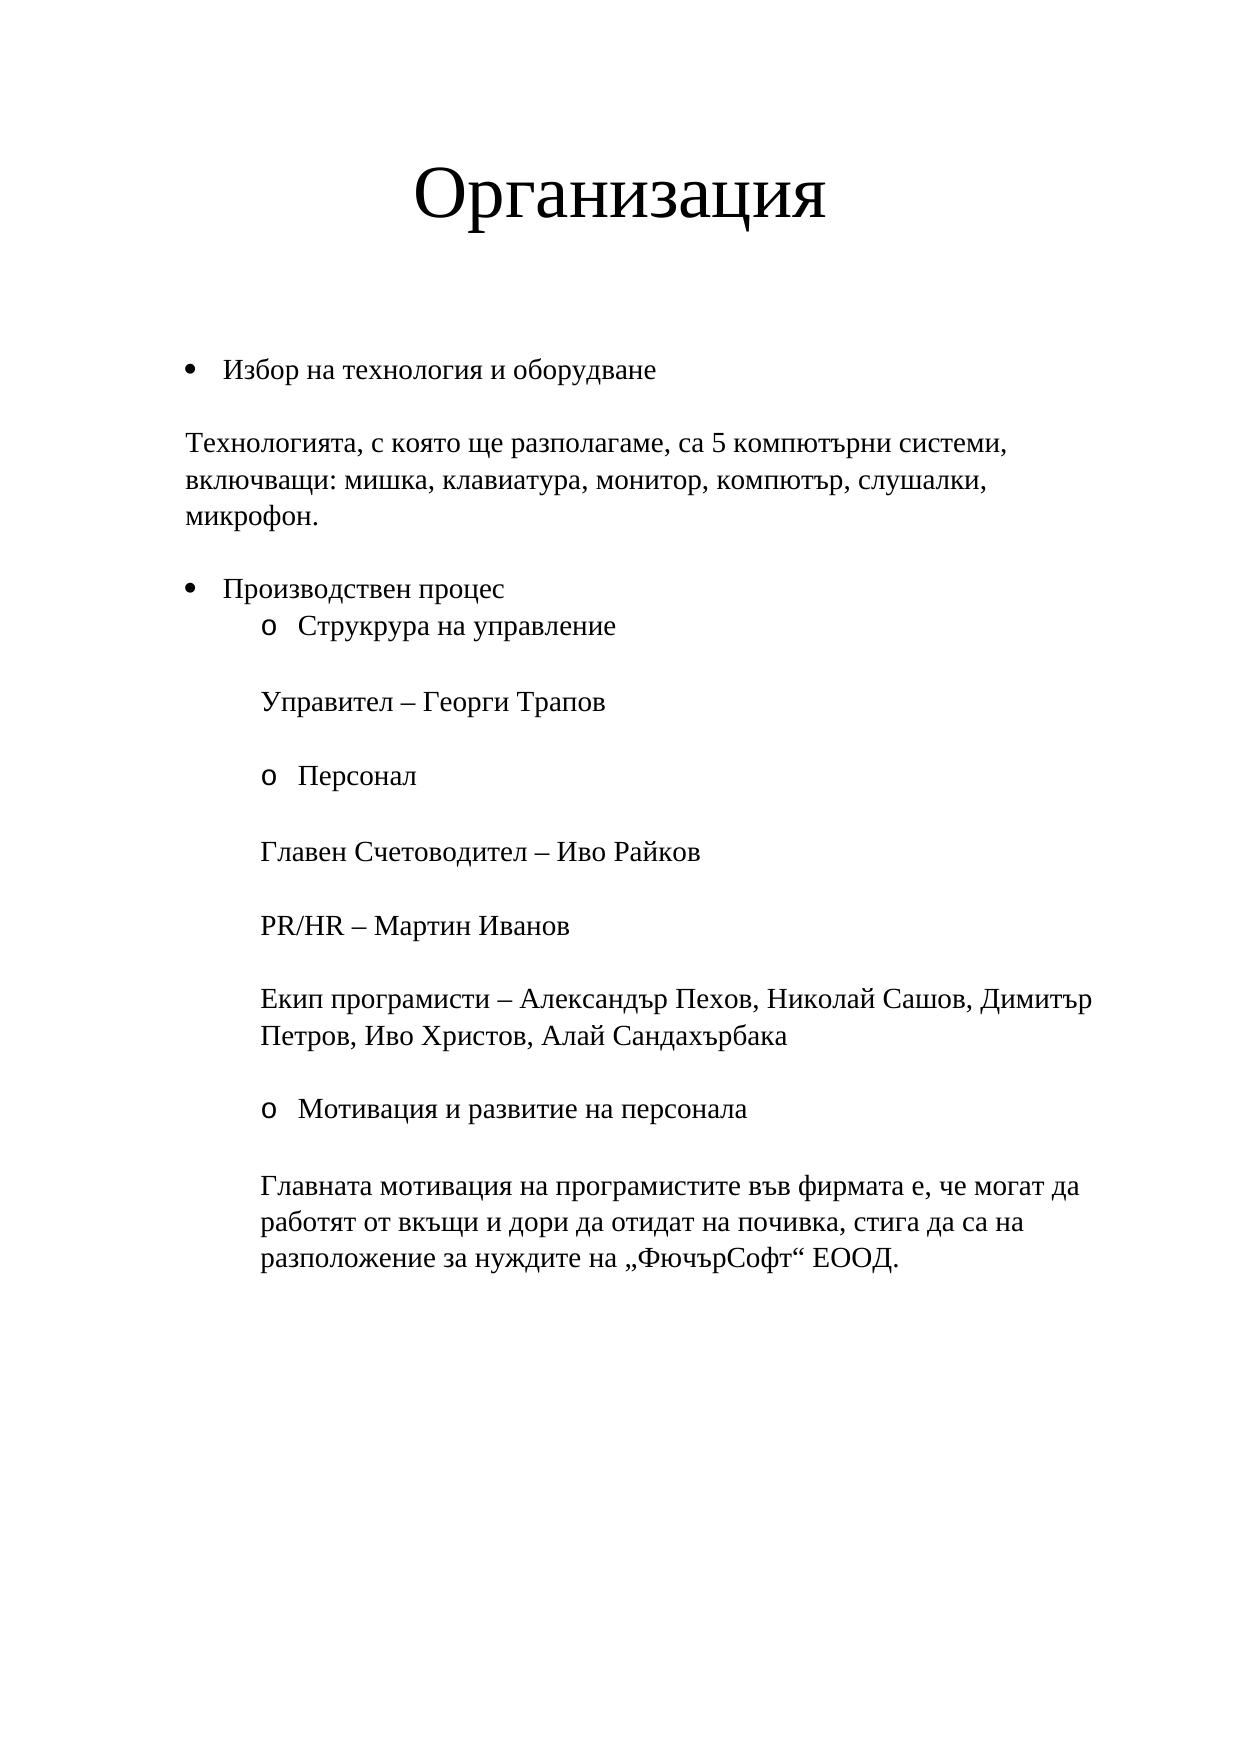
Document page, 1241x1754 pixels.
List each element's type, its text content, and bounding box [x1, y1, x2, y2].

text Организация [148, 148, 1093, 234]
list Струкрура на управление [260, 608, 1093, 644]
list Мотивация и развитие на персонала [260, 1091, 1093, 1127]
text Главната мотивация на програмистите във фирмата е, че могат да работят от вкъщи и дори да отидат на почивка, стига да са на разположение за нуждите на „ФючърСофт“ ЕООД. [260, 1168, 1093, 1273]
list Избор на технология и оборудване [185, 352, 1093, 386]
list Персонал [260, 758, 1093, 794]
text Технологията, с която ще разполагаме, са 5 компютърни системи, включващи: мишка, клавиатура, монитор, компютър, слушалки, микрофон. [185, 426, 1093, 531]
list Производствен процес [185, 572, 1093, 605]
text Екип програмисти – Александър Пехов, Николай Сашов, Димитър Петров, Иво Христов, Алай Сандахърбака [260, 981, 1093, 1051]
text Главен Счетоводител – Иво Райков [260, 834, 1093, 868]
text PR/HR – Мартин Иванов [260, 908, 1093, 941]
text Управител – Георги Трапов [260, 684, 1093, 718]
